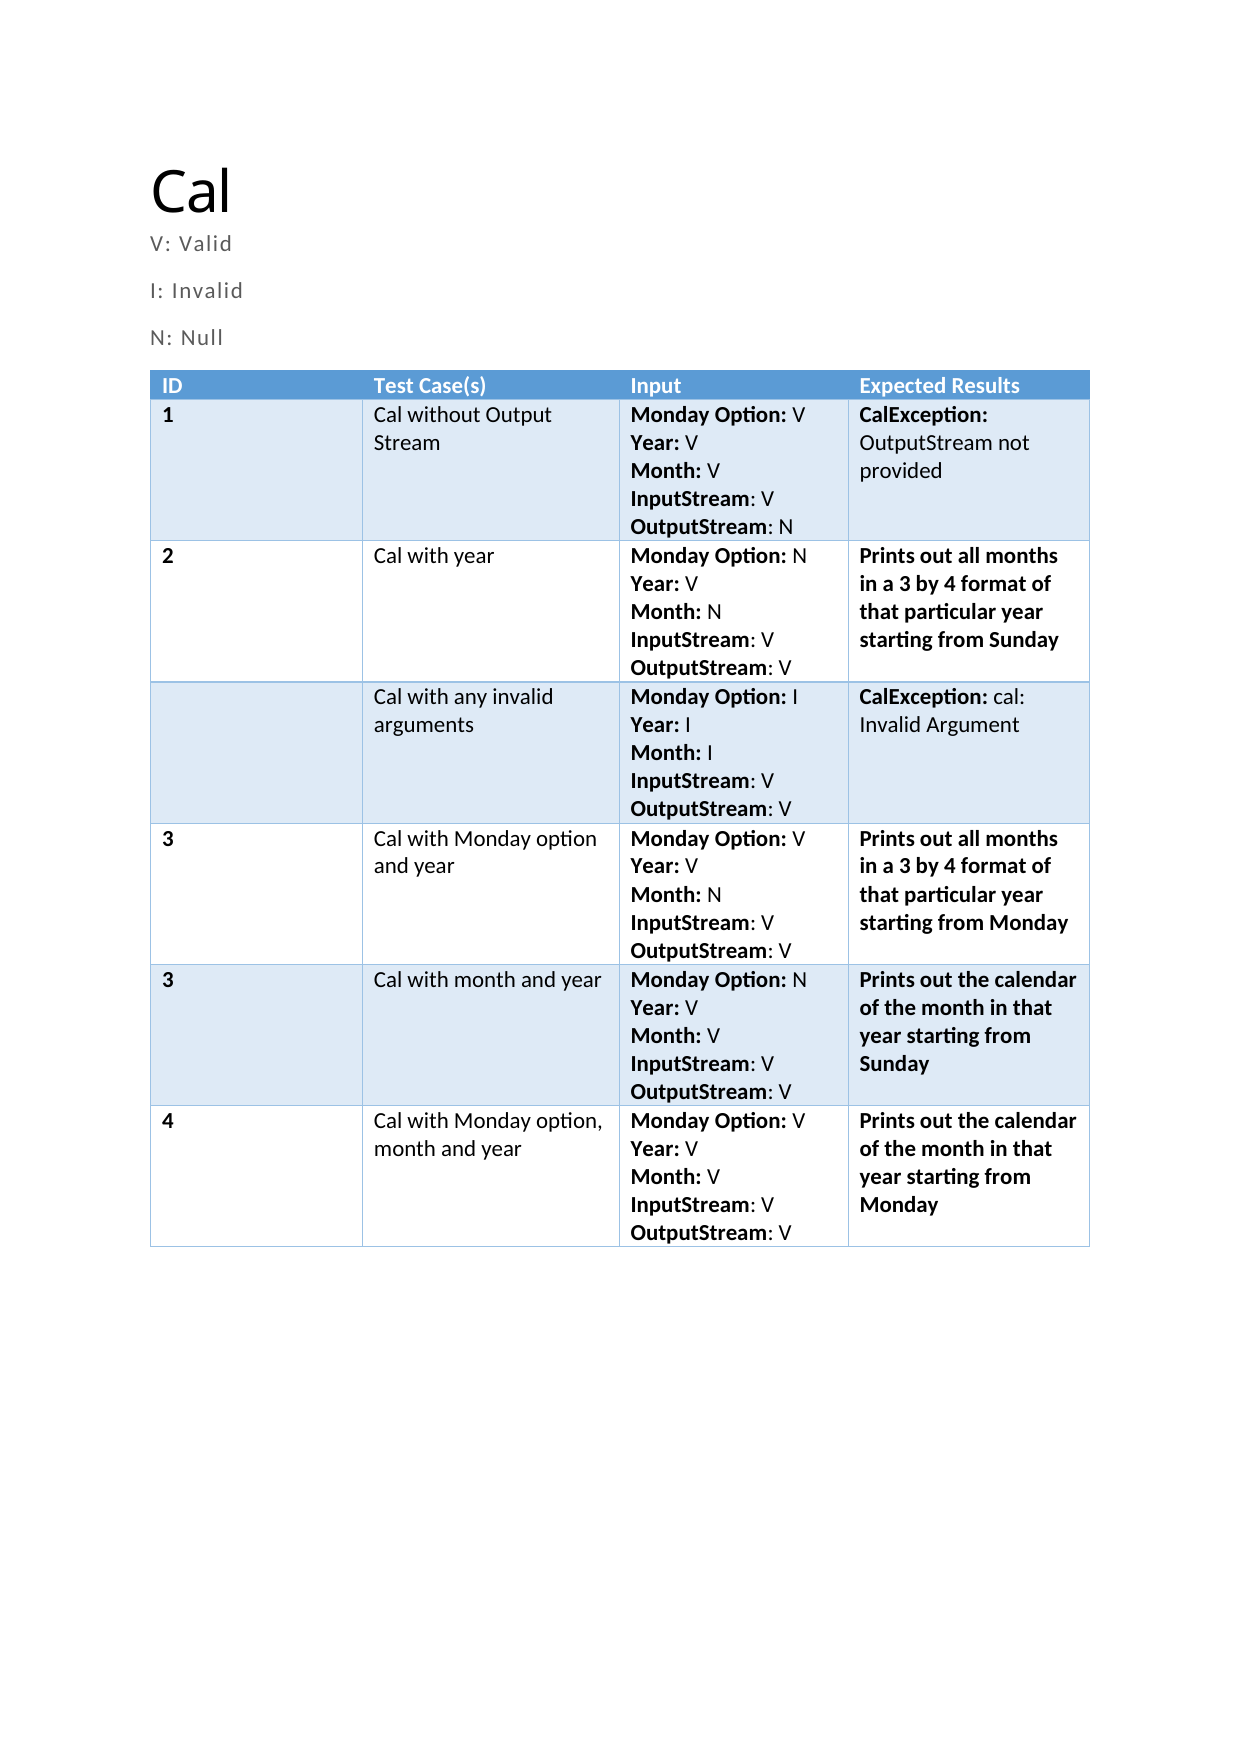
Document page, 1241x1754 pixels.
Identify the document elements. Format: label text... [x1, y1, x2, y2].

table_cell 3 [151, 824, 362, 964]
table_header ID [151, 371, 362, 399]
subtitle V: Valid [150, 229, 1090, 257]
subtitle N: Null [150, 323, 1090, 351]
table_cell Monday Option: V Year: V Month: V InputStream: V OutputStream: V [620, 1106, 848, 1246]
table_cell Monday Option: I Year: I Month: I InputStream: V OutputStream: V [620, 683, 848, 823]
table_cell CalException: cal: Invalid Argument [849, 683, 1089, 823]
table_cell Monday Option: V Year: V Month: V InputStream: V OutputStream: N [620, 400, 848, 540]
table_cell 3 [151, 965, 362, 1105]
table_header Expected Results [849, 371, 1089, 399]
table_cell CalException: OutputStream not provided [849, 400, 1089, 540]
table_cell Monday Option: N Year: V Month: N InputStream: V OutputStream: V [620, 541, 848, 681]
table_header Input [620, 371, 848, 399]
table_cell 2 [151, 541, 362, 681]
table_cell Monday Option: V Year: V Month: N InputStream: V OutputStream: V [620, 824, 848, 964]
table_cell Cal with Monday option, month and year [363, 1106, 619, 1246]
table_cell [151, 683, 362, 823]
table_cell Prints out all months in a 3 by 4 format of that particular year starting from Monday [849, 824, 1089, 964]
table_cell Prints out the calendar of the month in that year starting from Sunday [849, 965, 1089, 1105]
subtitle I: Invalid [150, 276, 1090, 304]
table_cell Cal with Monday option and year [363, 824, 619, 964]
table_cell 1 [151, 400, 362, 540]
table_cell Cal with year [363, 541, 619, 681]
table_cell Monday Option: N Year: V Month: V InputStream: V OutputStream: V [620, 965, 848, 1105]
table_cell Cal without Output Stream [363, 400, 619, 540]
table_cell Prints out all months in a 3 by 4 format of that particular year starting from Sunday [849, 541, 1089, 681]
title Cal [150, 150, 1090, 229]
table_header Test Case(s) [363, 371, 619, 399]
table_cell Cal with month and year [363, 965, 619, 1105]
table_cell Prints out the calendar of the month in that year starting from Monday [849, 1106, 1089, 1246]
table_cell Cal with any invalid arguments [363, 683, 619, 823]
table_cell 4 [151, 1106, 362, 1246]
